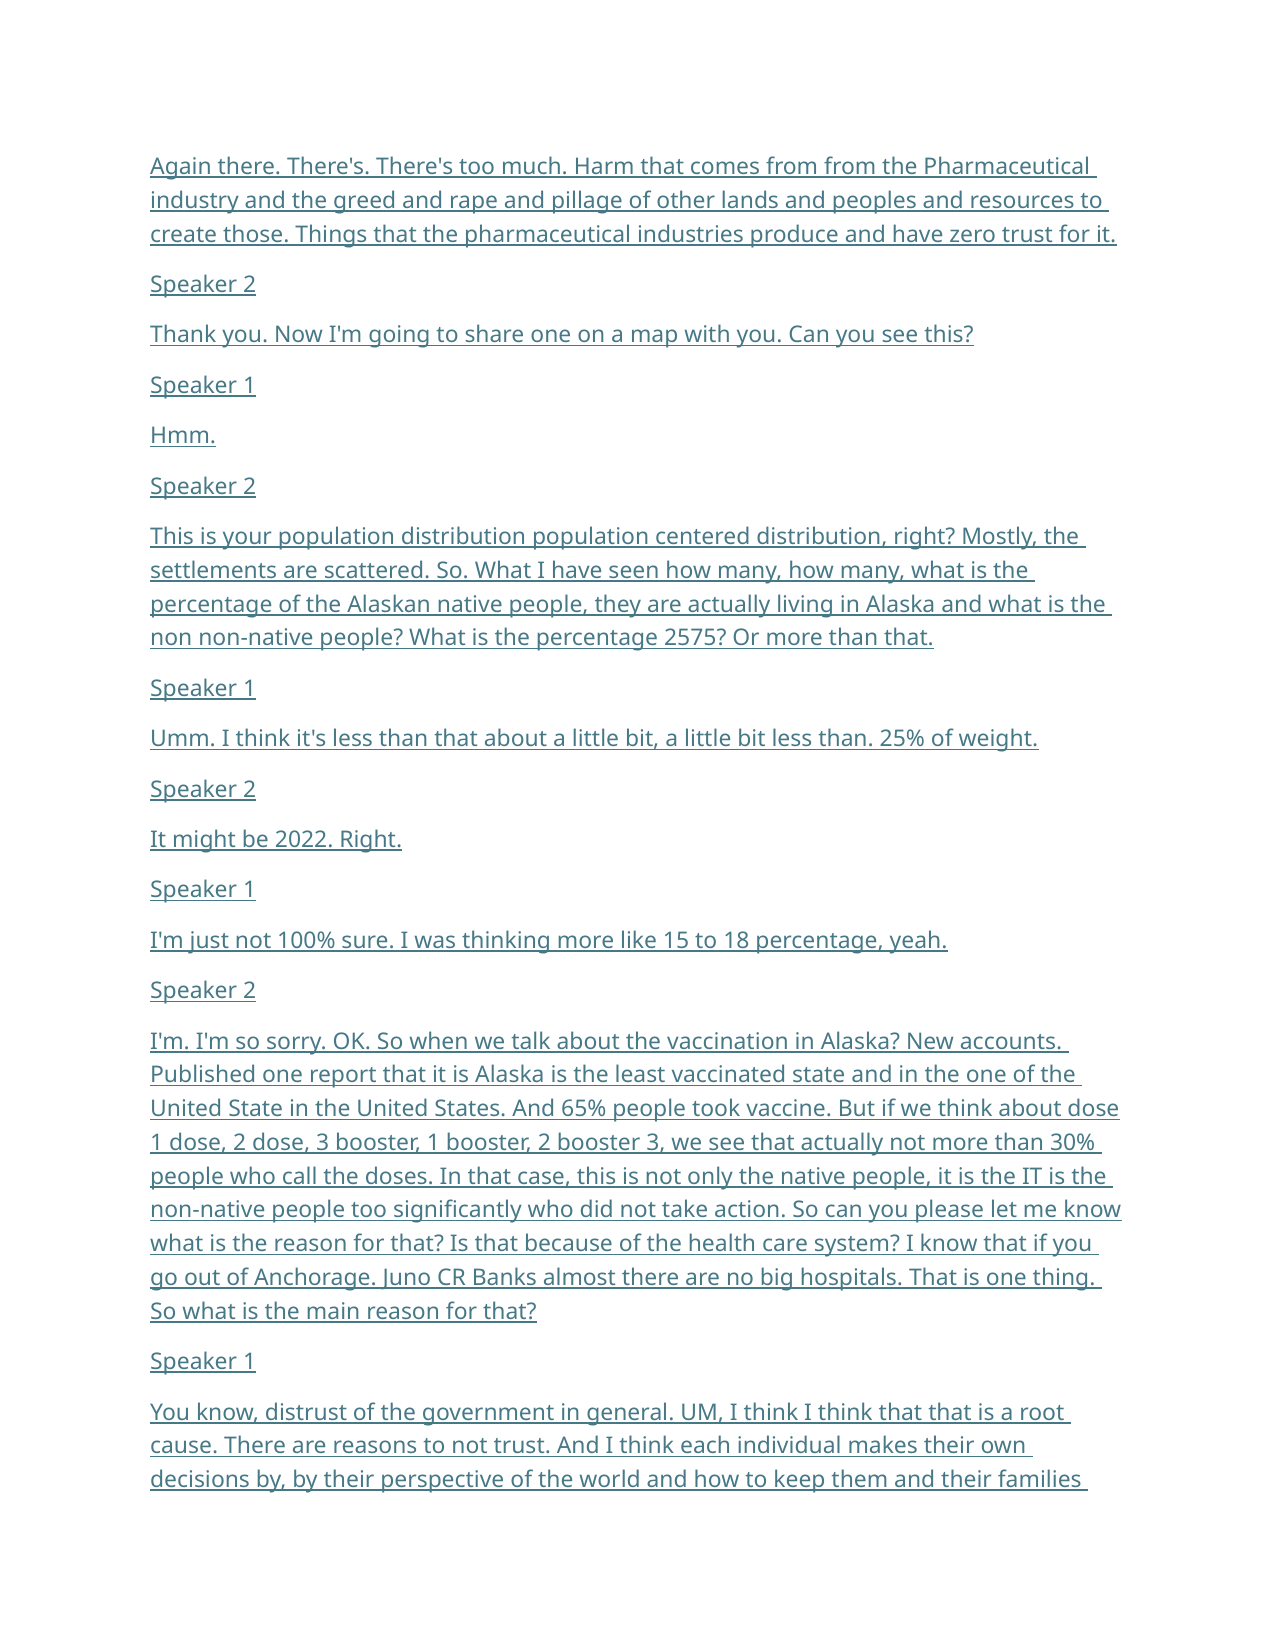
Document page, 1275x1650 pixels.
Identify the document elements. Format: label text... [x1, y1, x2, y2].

text Speaker 2 [150, 469, 1125, 501]
text I'm. I'm so sorry. OK. So when we talk about the vaccination in Alaska? New accounts. Published one report that it is Alaska is the least vaccinated state and in the one of the United State in the United States. And 65% people took vaccine. But if we think about dose 1 dose, 2 dose, 3 booster, 1 booster, 2 booster 3, we see that actually not more than 30% people who call the doses. In that case, this is not only the native people, it is the IT is the non-native people too significantly who did not take action. So can you please let me know what is the reason for that? Is that because of the health care system? I know that if you go out of Anchorage. Juno CR Banks almost there are no big hospitals. That is one thing. So what is the main reason for that? [150, 1024, 1125, 1326]
text Speaker 1 [150, 369, 1125, 400]
text Speaker 2 [150, 772, 1125, 804]
text I'm just not 100% sure. I was thinking more like 15 to 18 percentage, yeah. [150, 924, 1125, 955]
text Hmm. [150, 419, 1125, 450]
text Thank you. Now I'm going to share one on a map with you. Can you see this? [150, 318, 1125, 349]
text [150, 1395, 1125, 1494]
text Speaker 1 [150, 873, 1125, 904]
text Again there. There's. There's too much. Harm that comes from from the Pharmaceutical industry and the greed and rape and pillage of other lands and peoples and resources to create those. Things that the pharmaceutical industries produce and have zero trust for it. [150, 150, 1125, 249]
text Speaker 2 [150, 974, 1125, 1005]
text Umm. I think it's less than that about a little bit, a little bit less than. 25% of weight. [150, 722, 1125, 753]
text Speaker 1 [150, 672, 1125, 703]
text This is your population distribution population centered distribution, right? Mostly, the settlements are scattered. So. What I have seen how many, how many, what is the percentage of the Alaskan native people, they are actually living in Alaska and what is the non non-native people? What is the percentage 2575? Or more than that. [150, 520, 1125, 652]
text It might be 2022. Right. [150, 823, 1125, 854]
text Speaker 1 [150, 1345, 1125, 1376]
text Speaker 2 [150, 268, 1125, 299]
